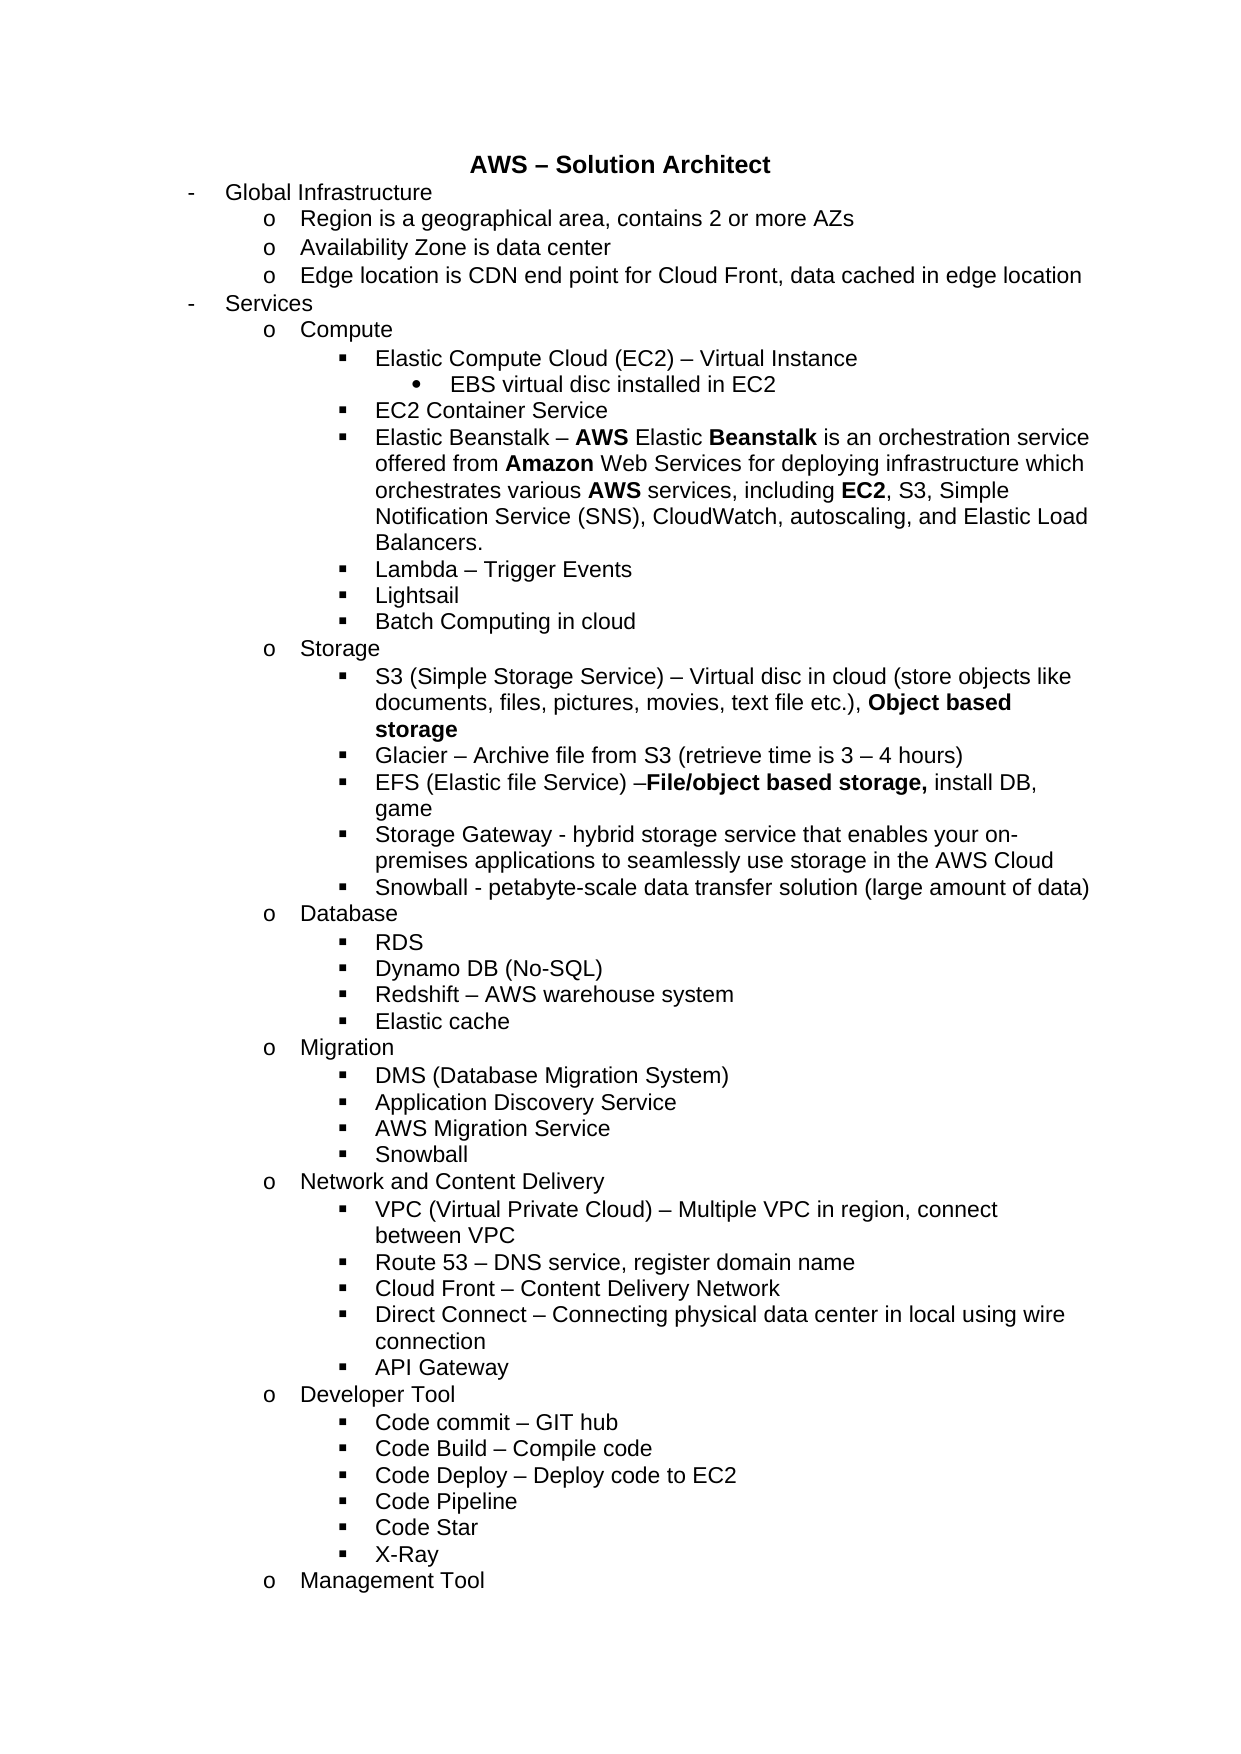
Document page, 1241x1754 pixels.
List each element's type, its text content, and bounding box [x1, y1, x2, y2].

list Global Infrastructure [187, 179, 1090, 205]
text AWS – Solution Architect [150, 150, 1090, 179]
list Network and Content Delivery [262, 1168, 1090, 1196]
list Elastic Beanstalk – AWS Elastic Beanstalk is an orchestration service offered from Amazon Web Services for deploying infrastructure which orchestrates various AWS services, including EC2, S3, Simple Notification Service (SNS), CloudWatch, autoscaling, and Elastic Load Balancers. [337, 424, 1090, 556]
list DMS (Database Migration System) [337, 1062, 1090, 1089]
list EC2 Container Service [337, 397, 1090, 424]
list AWS Migration Service [337, 1115, 1090, 1141]
list EBS virtual disc installed in EC2 [412, 371, 1090, 397]
list Code Deploy – Deploy code to EC2 [337, 1462, 1090, 1488]
list Snowball [337, 1141, 1090, 1168]
list X-Ray [337, 1541, 1090, 1567]
list Snowball - petabyte-scale data transfer solution (large amount of data) [337, 874, 1090, 900]
list Batch Computing in cloud [337, 608, 1090, 635]
list Edge location is CDN end point for Cloud Front, data cached in edge location [262, 262, 1090, 290]
list Code Star [337, 1514, 1090, 1541]
list Storage Gateway - hybrid storage service that enables your on-premises applications to seamlessly use storage in the AWS Cloud [337, 821, 1090, 874]
list Elastic cache [337, 1008, 1090, 1034]
list VPC (Virtual Private Cloud) – Multiple VPC in region, connect between VPC [337, 1196, 1090, 1249]
list Compute [262, 316, 1090, 345]
list Code Pipeline [337, 1488, 1090, 1514]
list Management Tool [262, 1567, 1090, 1595]
list Route 53 – DNS service, register domain name [337, 1249, 1090, 1275]
list Database [262, 900, 1090, 928]
list Services [187, 290, 1090, 316]
list Availability Zone is data center [262, 233, 1090, 262]
list Direct Connect – Connecting physical data center in local using wire connection [337, 1301, 1090, 1354]
list Developer Tool [262, 1381, 1090, 1409]
list API Gateway [337, 1354, 1090, 1381]
list Code Build – Compile code [337, 1435, 1090, 1462]
list Glacier – Archive file from S3 (retrieve time is 3 – 4 hours) [337, 742, 1090, 768]
list RDS [337, 928, 1090, 955]
list Lambda – Trigger Events [337, 556, 1090, 582]
list Region is a geographical area, contains 2 or more AZs [262, 205, 1090, 233]
list Elastic Compute Cloud (EC2) – Virtual Instance [337, 345, 1090, 371]
list Storage [262, 635, 1090, 663]
list EFS (Elastic file Service) –File/object based storage, install DB, game [337, 768, 1090, 821]
list Cloud Front – Content Delivery Network [337, 1275, 1090, 1301]
list Lightsail [337, 582, 1090, 608]
list Redshift – AWS warehouse system [337, 981, 1090, 1008]
list Dynamo DB (No-SQL) [337, 955, 1090, 981]
list Application Discovery Service [337, 1089, 1090, 1115]
list Code commit – GIT hub [337, 1409, 1090, 1435]
list S3 (Simple Storage Service) – Virtual disc in cloud (store objects like documents, files, pictures, movies, text file etc.), Object based storage [337, 663, 1090, 742]
list Migration [262, 1034, 1090, 1062]
